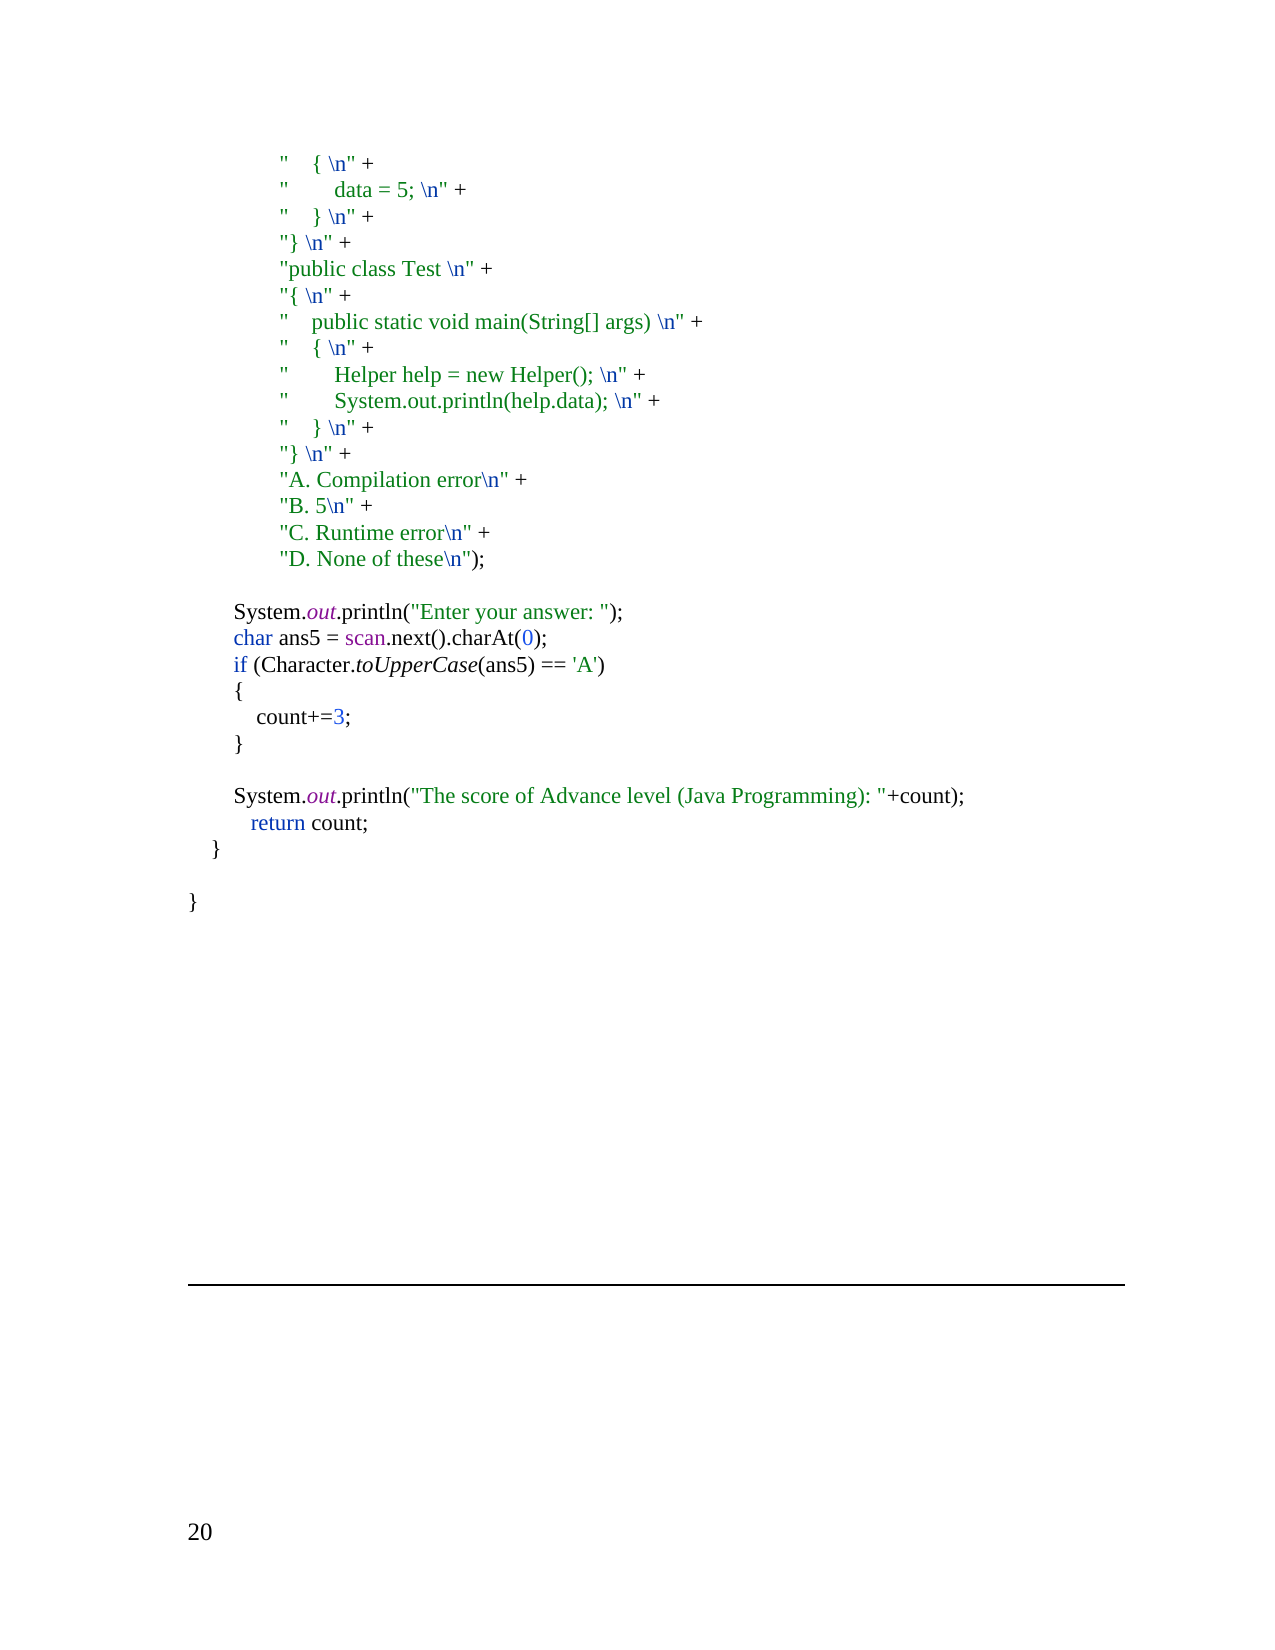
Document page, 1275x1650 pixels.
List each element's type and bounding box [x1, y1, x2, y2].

text [187, 150, 1125, 914]
